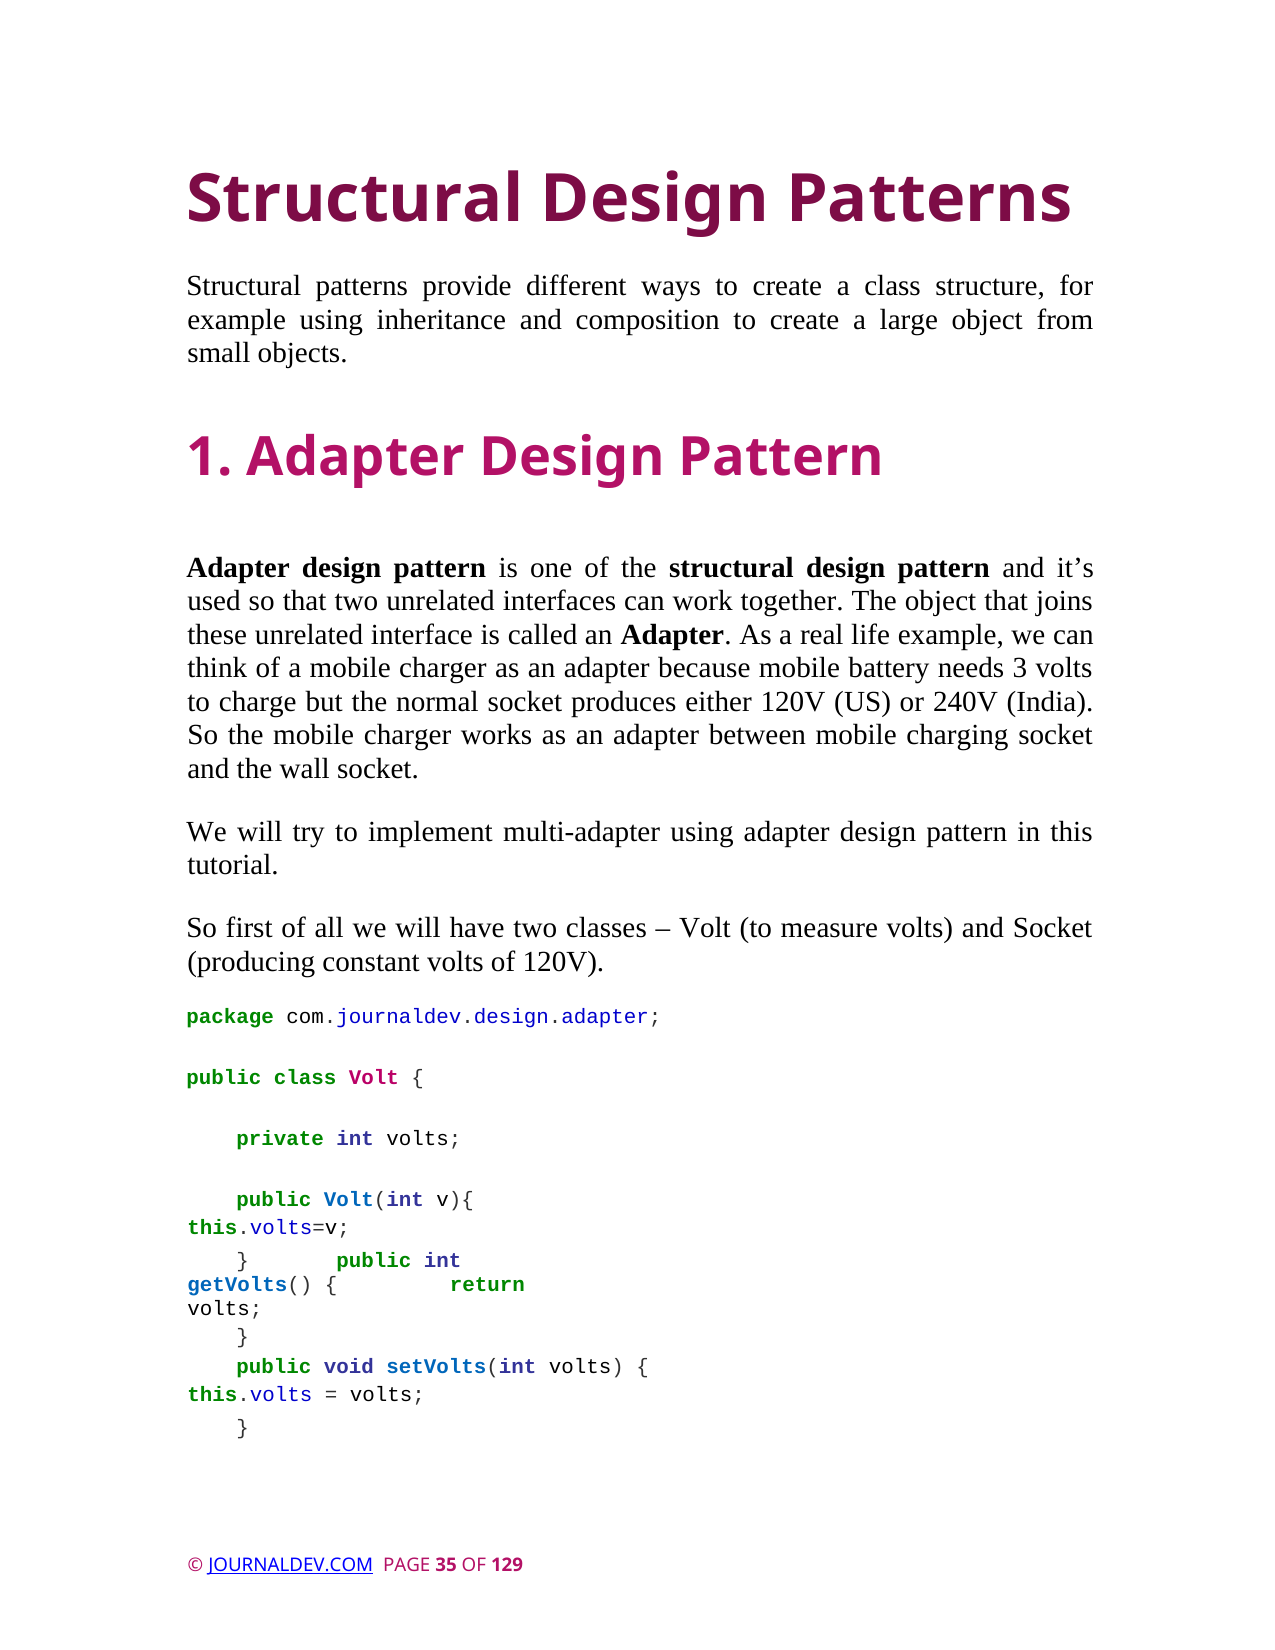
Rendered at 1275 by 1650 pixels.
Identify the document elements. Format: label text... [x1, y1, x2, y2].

text } public int getVolts() { return volts; [186, 1250, 538, 1321]
text private int volts; [186, 1128, 1096, 1152]
text We will try to implement multi-adapter using adapter design pattern in this tutorial. [186, 814, 1094, 881]
text So first of all we will have two classes – Volt (to measure volts) and Socket (producing constant volts of 120V). [186, 911, 1094, 978]
text public class Volt { [186, 1067, 1096, 1091]
text public void setVolts(int volts) { this.volts = volts; [186, 1356, 787, 1408]
subtitle Structural Design Patterns [186, 150, 1096, 241]
text } [186, 1417, 1096, 1441]
text package com.journaldev.design.adapter; [186, 1007, 1096, 1030]
text Adapter design pattern is one of the structural design pattern and it’s used so that two unrelated interfaces can work together. The object that joins these unrelated interface is called an Adapter. As a real life example, we can think of a mobile charger as an adapter because mobile battery needs 3 volts to charge but the normal socket produces either 120V (US) or 240V (India). So the mobile charger works as an adapter between mobile charging socket and the wall socket. [186, 550, 1094, 784]
subtitle 1. Adapter Design Pattern [186, 417, 1096, 491]
text public Volt(int v){ this.volts=v; [186, 1189, 650, 1241]
text Structural patterns provide different ways to create a class structure, for example using inheritance and composition to create a large object from small objects. [186, 268, 1094, 369]
text } [186, 1326, 262, 1350]
